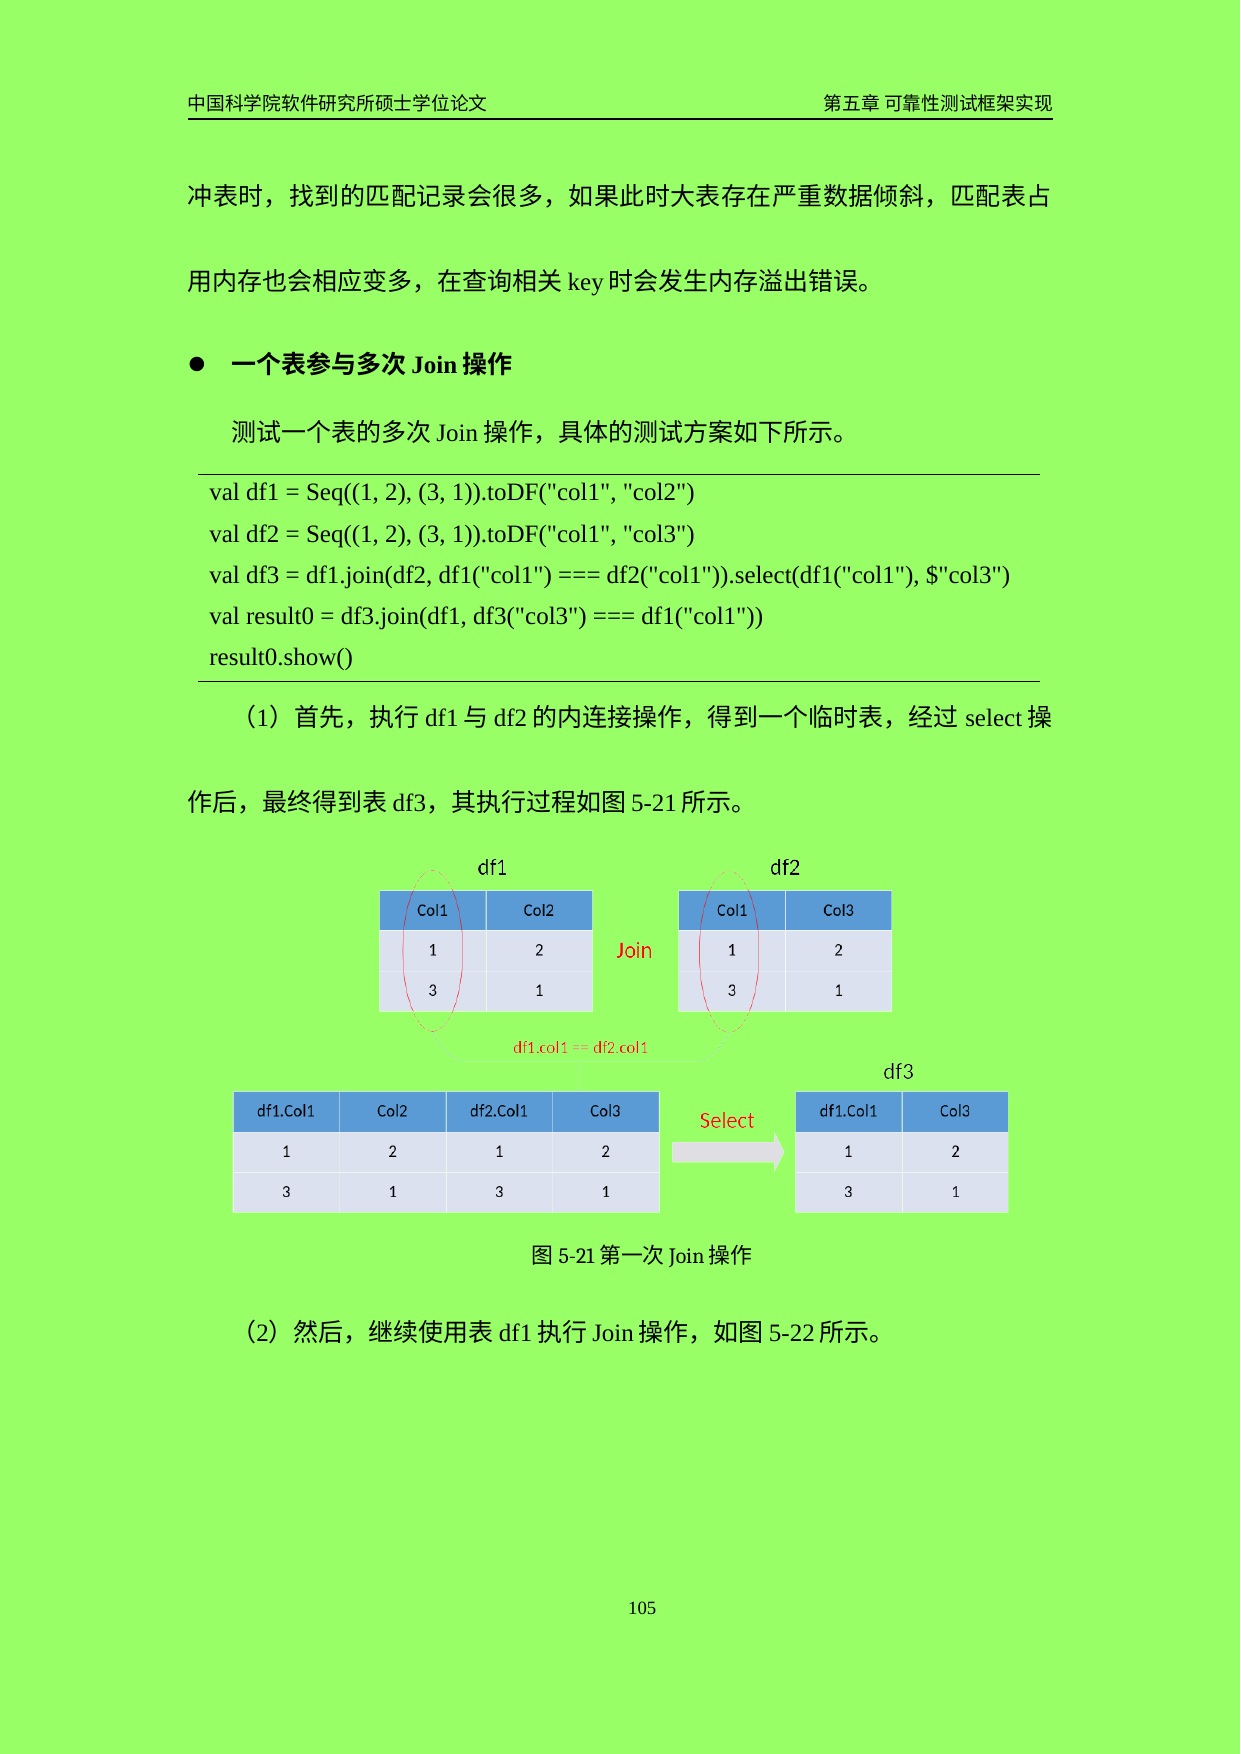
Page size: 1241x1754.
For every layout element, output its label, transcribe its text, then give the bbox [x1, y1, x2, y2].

table_header val df1 = Seq((1, 2), (3, 1)).toDF("col1", "col2") val df2 = Seq((1, 2), (3, 1)).toDF("col1", "col3") val df3 = df1.join(df2, df1("col1") === df2("col1")).select(df1("col1"), $"col3") val result0 = df3.join(df1, df3("col3") === df1("col1")) result0.show() [198, 475, 1039, 681]
text 图 5-21 第一次Join操作 [187, 1237, 1053, 1271]
text （1）首先，执行df1与df2的内连接操作，得到一个临时表，经过select操作后，最终得到表df3，其执行过程如图5-21所示。 [187, 682, 1053, 834]
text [187, 160, 1053, 313]
text （2）然后，继续使用表df1执行Join操作，如图5-22所示。 [187, 1296, 1053, 1364]
text 测试一个表的多次Join操作，具体的测试方案如下所示。 [187, 397, 1053, 465]
list 一个表参与多次Join操作 [187, 329, 1053, 397]
